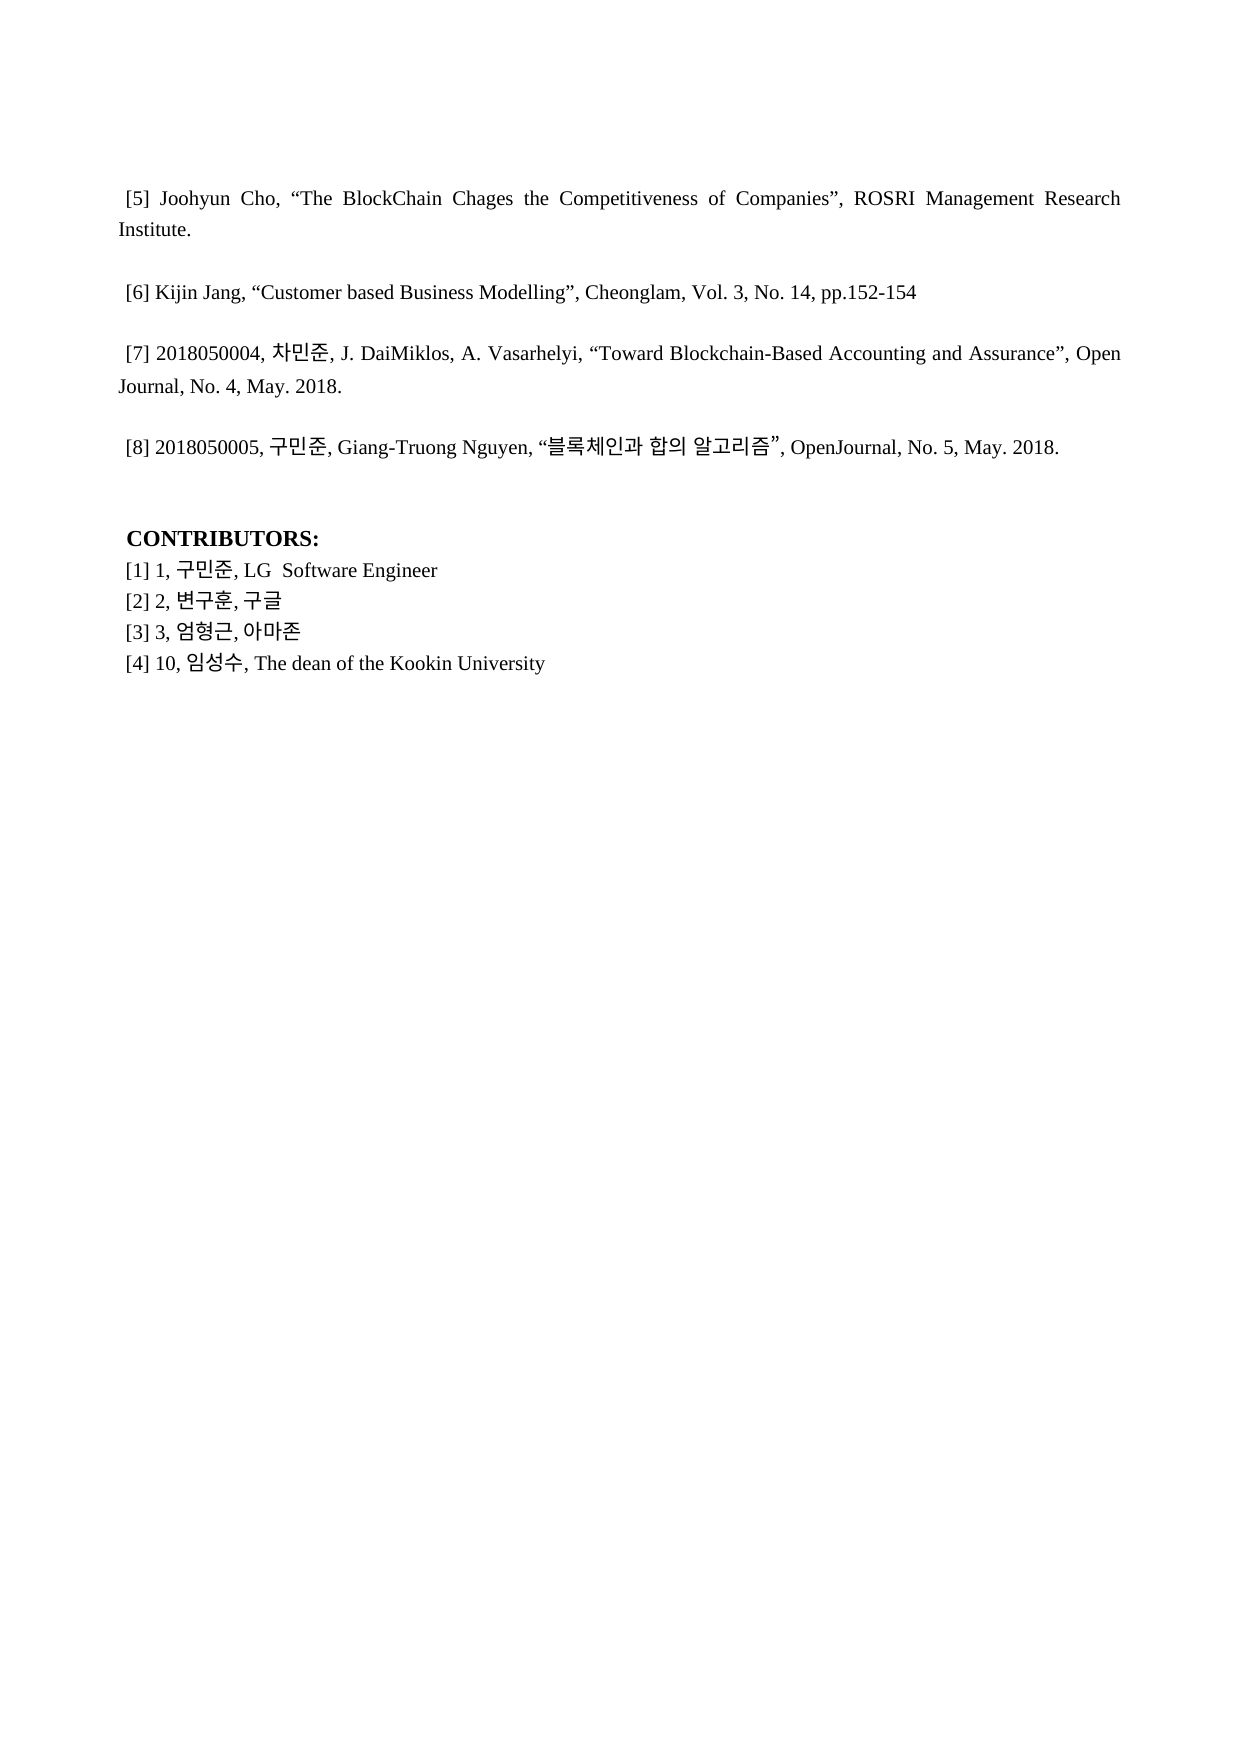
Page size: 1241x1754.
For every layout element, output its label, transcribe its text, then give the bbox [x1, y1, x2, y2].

text CONTRIBUTORS: [118, 521, 1122, 552]
text [8] 2018050005, 구민준, Giang-Truong Nguyen, “블록체인과 합의 알고리즘”, OpenJournal, No. 5, May. 2018. [118, 429, 1122, 460]
text [1] 1, 구민준, LG Software Engineer [118, 552, 1122, 583]
text [3] 3, 엄형근, 아마존 [118, 614, 1122, 646]
text [7] 2018050004, 차민준, J. DaiMiklos, A. Vasarhelyi, “Toward Blockchain-Based Accounting and Assurance”, Open Journal, No. 4, May. 2018. [118, 335, 1122, 398]
text [2] 2, 변구훈, 구글 [118, 583, 1122, 614]
text [4] 10, 임성수, The dean of the Kookin University [118, 646, 1122, 677]
text [6] Kijin Jang, “Customer based Business Modelling”, Cheonglam, Vol. 3, No. 14, pp.152-154 [118, 273, 1122, 304]
text [5] Joohyun Cho, “The BlockChain Chages the Competitiveness of Companies”, ROSRI Management Research Institute. [118, 179, 1122, 241]
